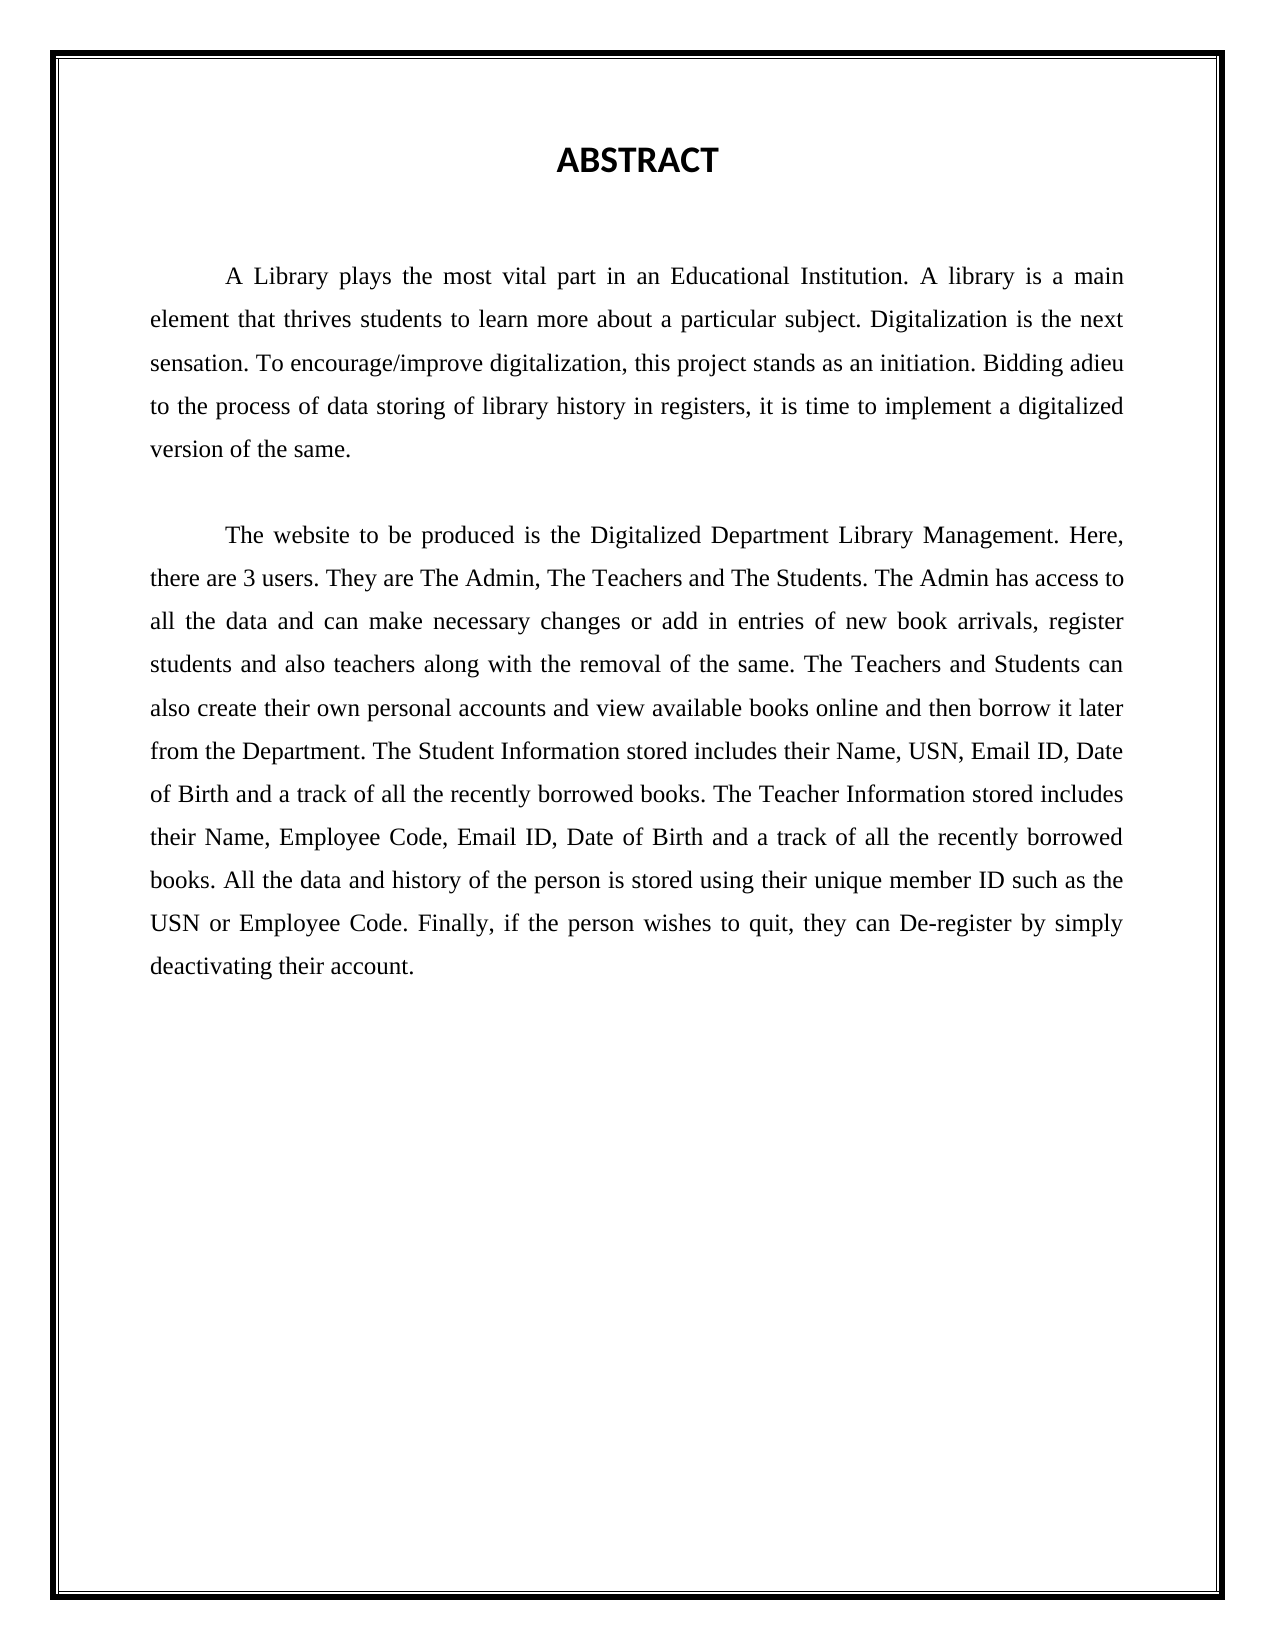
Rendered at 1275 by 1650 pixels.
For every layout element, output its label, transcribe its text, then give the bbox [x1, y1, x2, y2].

text The website to be produced is the Digitalized Department Library Management. Here, there are 3 users. They are The Admin, The Teachers and The Students. The Admin has access to all the data and can make necessary changes or add in entries of new book arrivals, register students and also teachers along with the removal of the same. The Teachers and Students can also create their own personal accounts and view available books online and then borrow it later from the Department. The Student Information stored includes their Name, USN, Email ID, Date of Birth and a track of all the recently borrowed books. The Teacher Information stored includes their Name, Employee Code, Email ID, Date of Birth and a track of all the recently borrowed books. All the data and history of the person is stored using their unique member ID such as the USN or Employee Code. Finally, if the person wishes to quit, they can De-register by simply deactivating their account. [150, 520, 1125, 980]
text A Library plays the most vital part in an Educational Institution. A library is a main element that thrives students to learn more about a particular subject. Digitalization is the next sensation. To encourage/improve digitalization, this project stands as an initiation. Bidding adieu to the process of data storing of library history in registers, it is time to implement a digitalized version of the same. [150, 261, 1125, 463]
text ABSTRACT [150, 136, 1125, 182]
